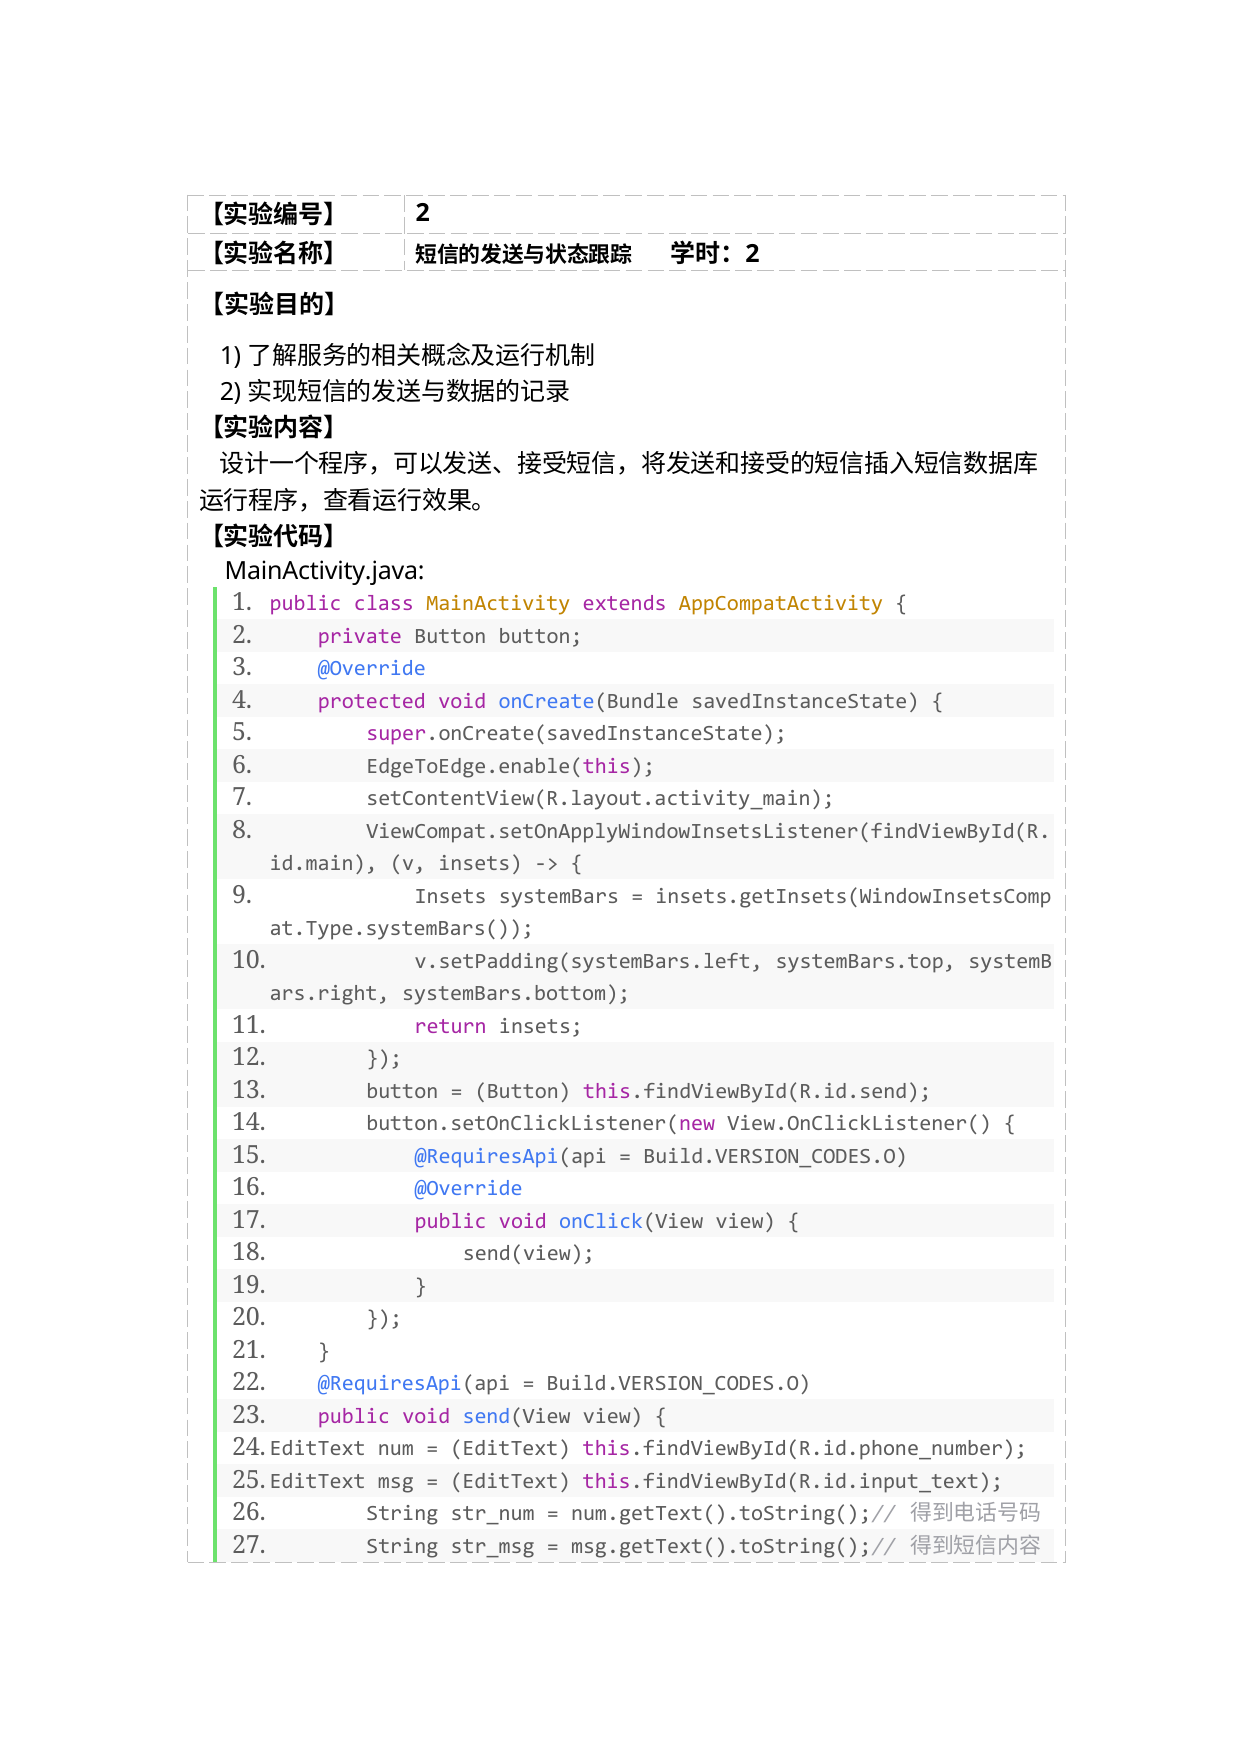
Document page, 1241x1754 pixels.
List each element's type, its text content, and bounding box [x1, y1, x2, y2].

table_header 【实验编号】 [188, 195, 404, 233]
table_cell 短信的发送与状态跟踪 学时：2 [404, 233, 1066, 270]
table_cell 【实验名称】 [188, 233, 404, 270]
table_header 2 [404, 195, 1066, 233]
